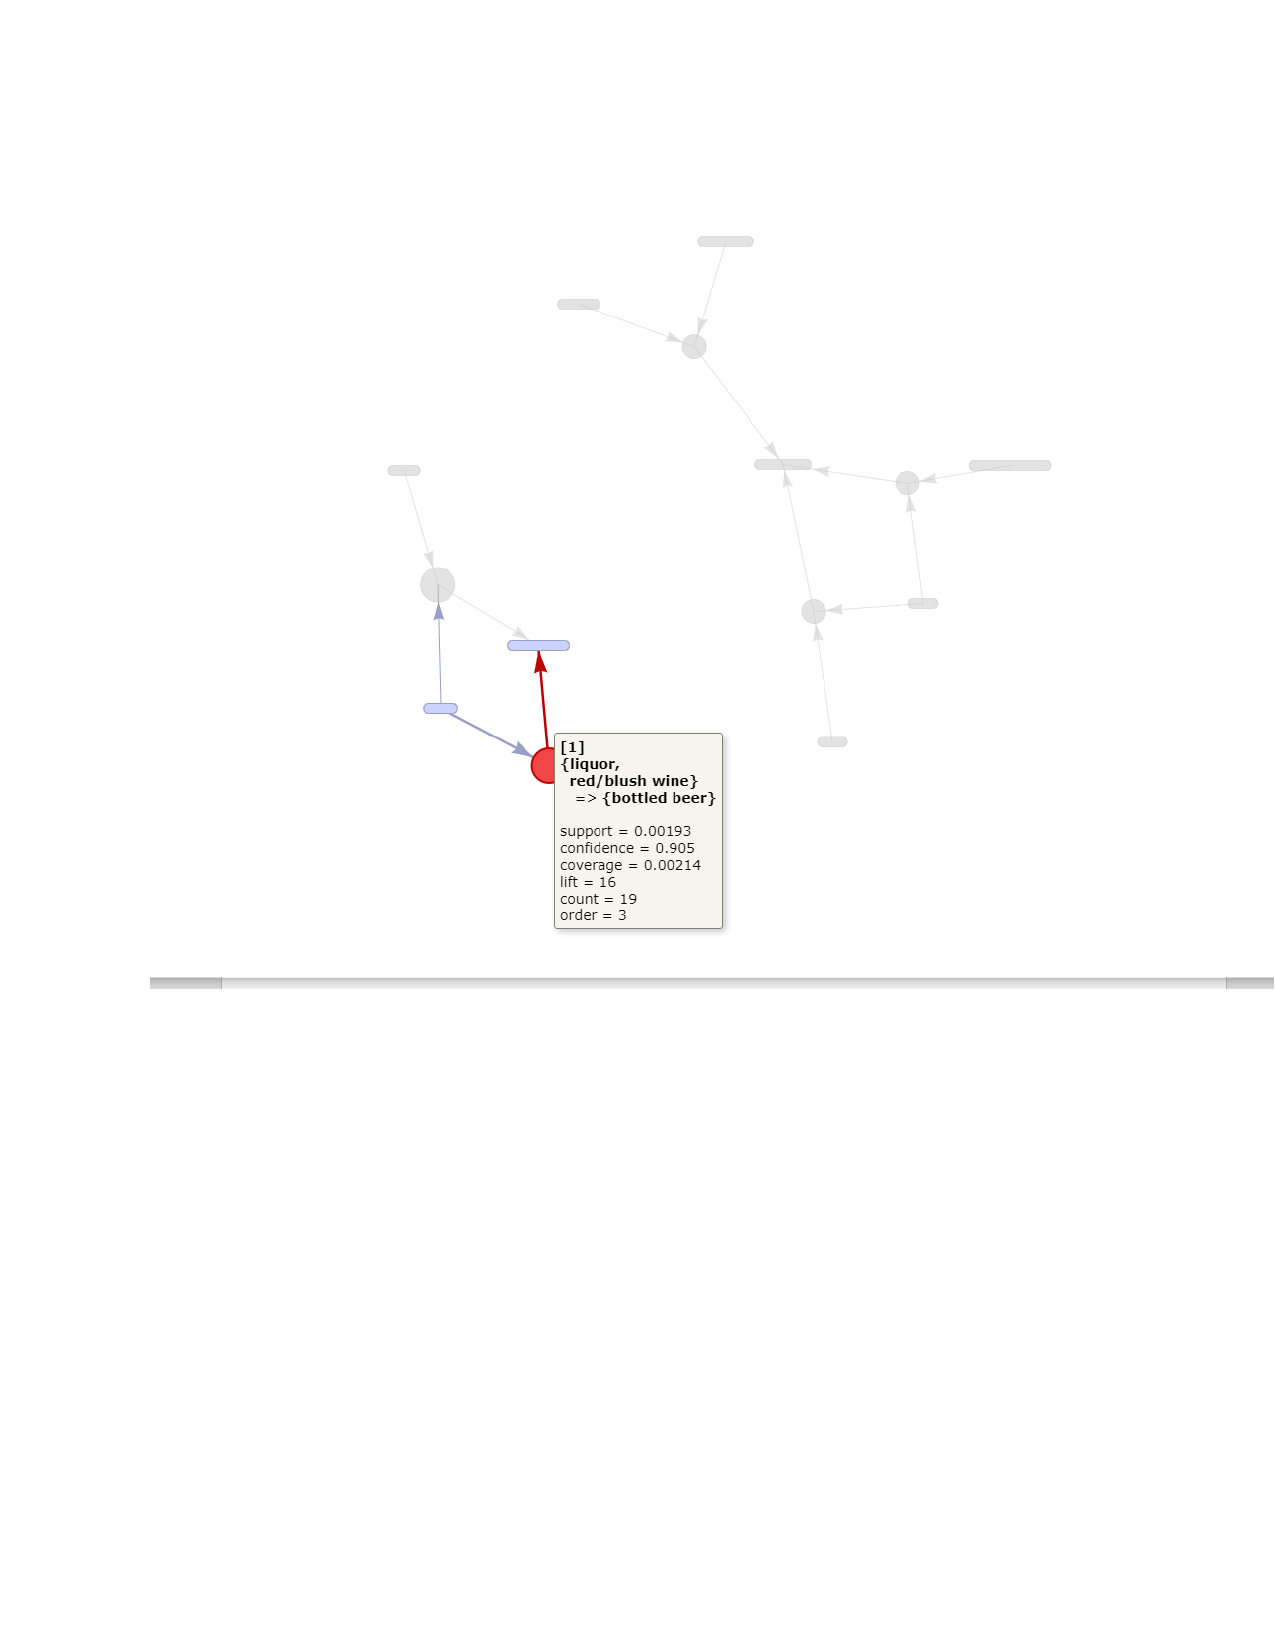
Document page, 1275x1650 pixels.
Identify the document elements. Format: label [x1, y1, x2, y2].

picture [150, 150, 1274, 989]
